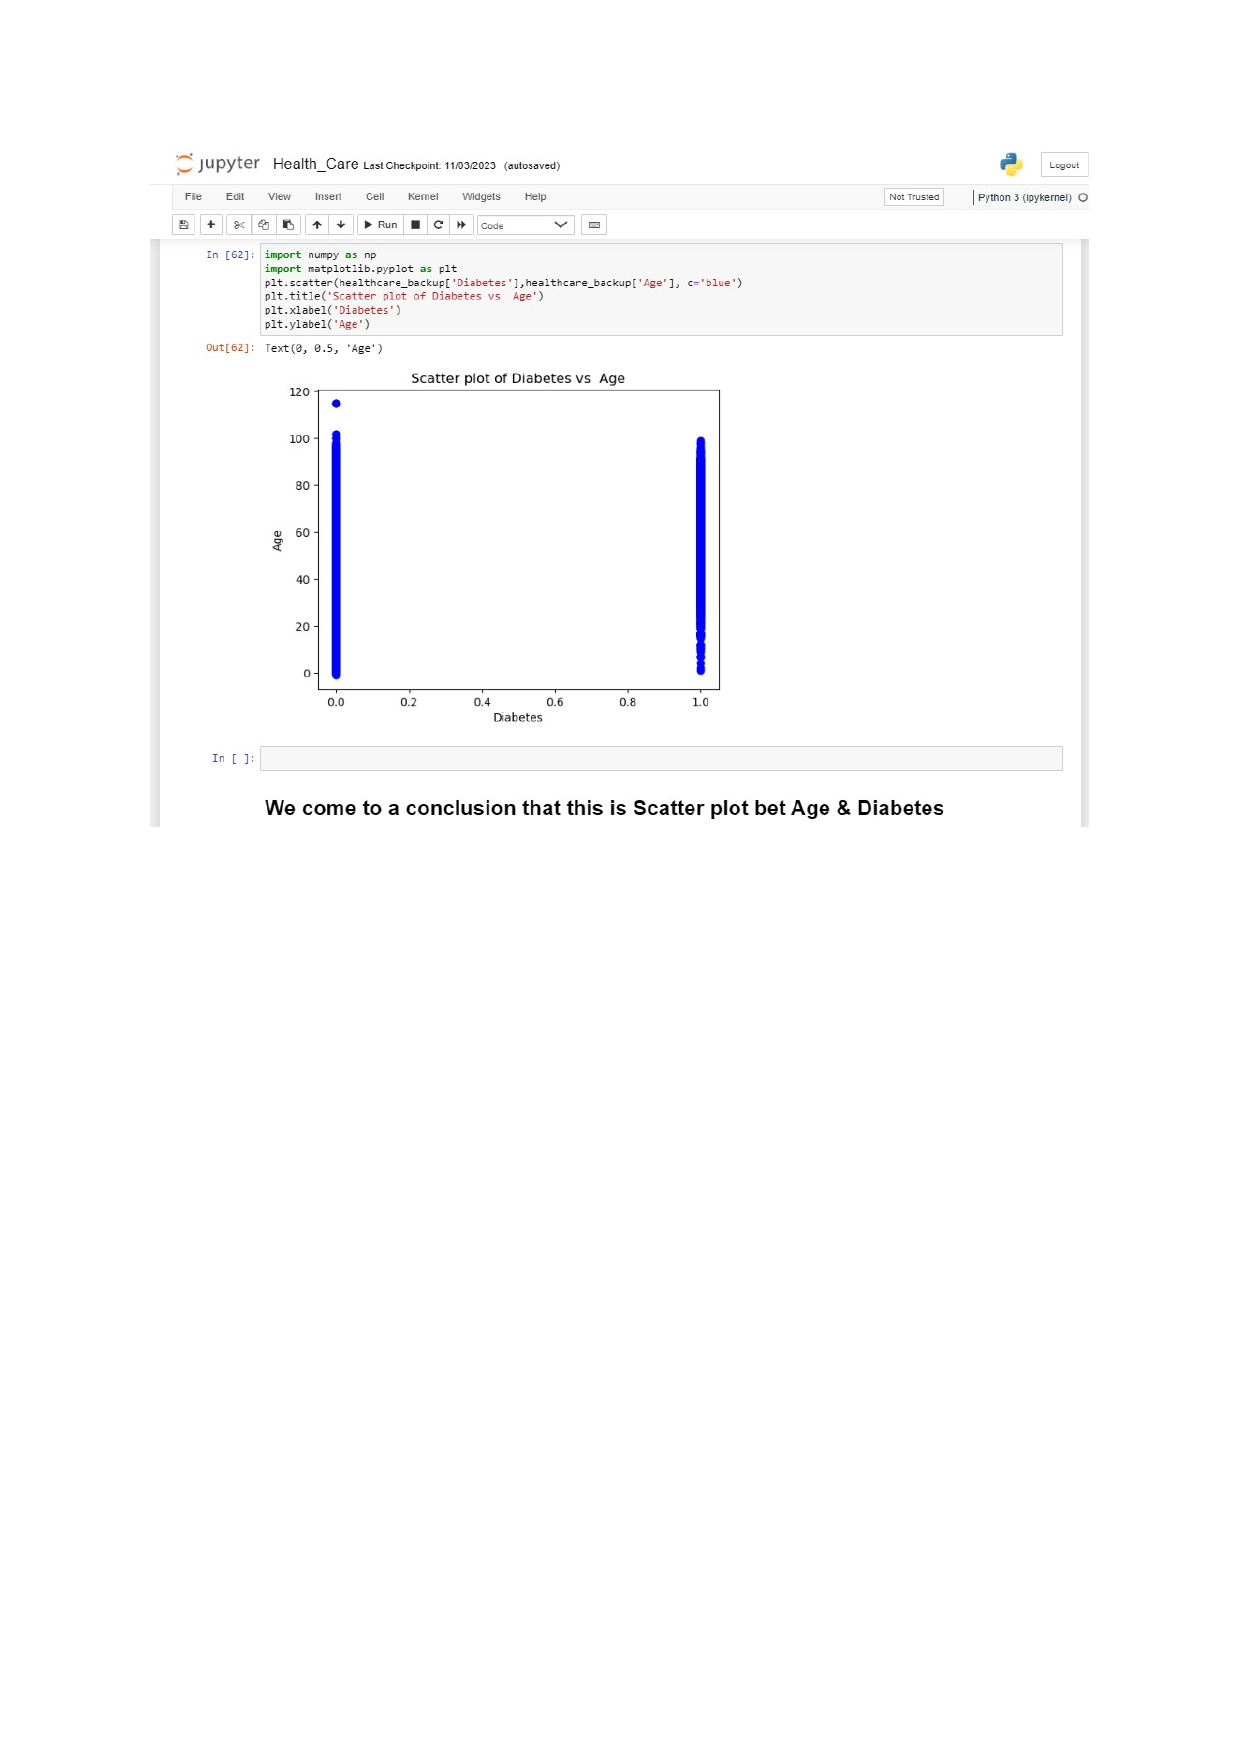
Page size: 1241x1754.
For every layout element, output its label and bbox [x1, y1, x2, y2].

picture [150, 150, 1089, 827]
